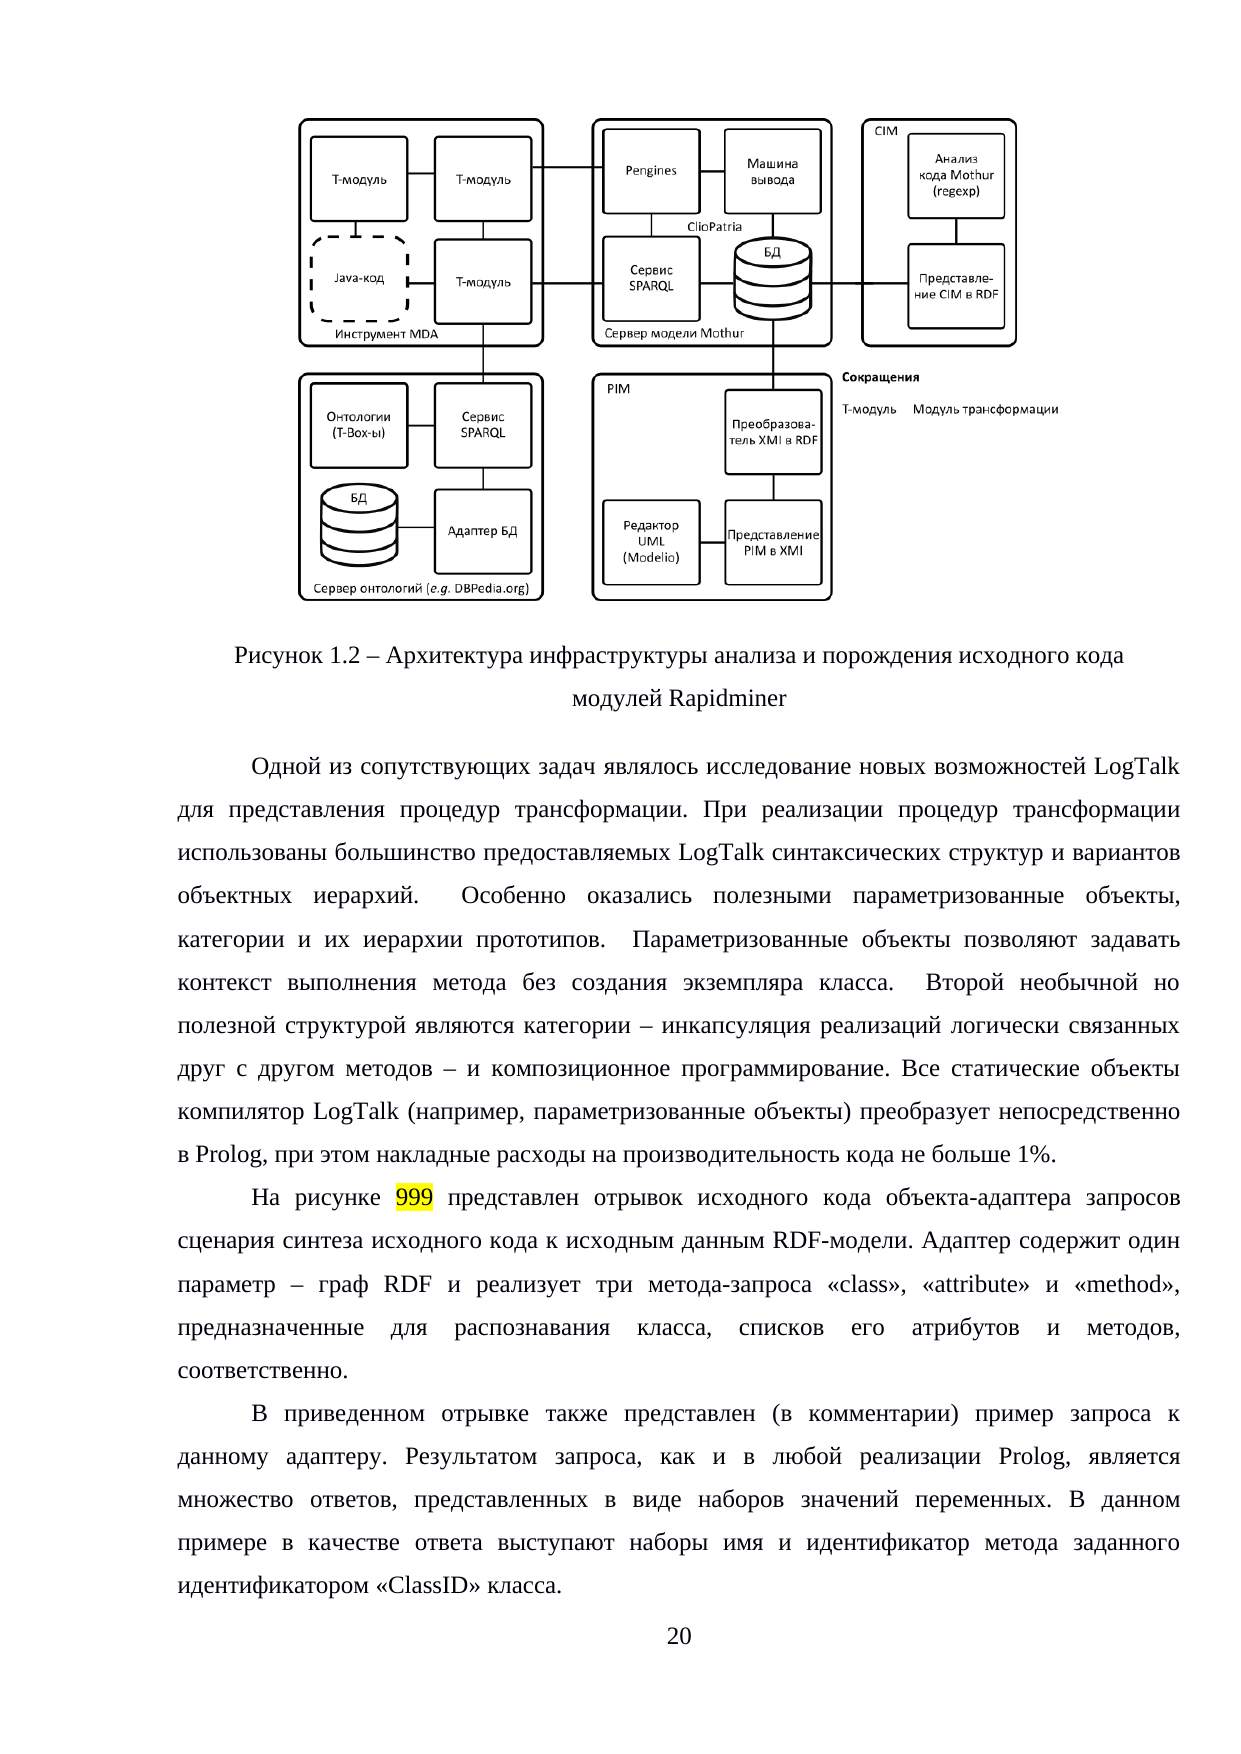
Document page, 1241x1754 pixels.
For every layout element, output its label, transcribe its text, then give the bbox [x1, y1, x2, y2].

text Одной из сопутствующих задач являлось исследование новых возможностей LogTalk для представления процедур трансформации. При реализации процедур трансформации использованы большинство предоставляемых LogTalk синтаксических структур и вариантов объектных иерархий. Особенно оказались полезными параметризованные объекты, категории и их иерархии прототипов. Параметризованные объекты позволяют задавать контекст выполнения метода без создания экземпляра класса. Второй необычной но полезной структурой являются категории – инкапсуляция реализаций логически связанных друг с другом методов – и композиционное программирование. Все статические объекты компилятор LogTalk (например, параметризованные объекты) преобразует непосредственно в Prolog, при этом накладные расходы на производительность кода не больше 1%. [177, 751, 1181, 1168]
text В приведенном отрывке также представлен (в комментарии) пример запроса к данному адаптеру. Результатом запроса, как и в любой реализации Prolog, является множество ответов, представленных в виде наборов значений переменных. В данном примере в качестве ответа выступают наборы имя и идентификатор метода заданного идентификатором «ClassID» класса. [177, 1398, 1181, 1599]
list Архитектура инфраструктуры анализа и порождения исходного кода модулей Rapidminer [177, 640, 1181, 712]
picture [298, 118, 1061, 601]
text На рисунке 999 представлен отрывок исходного кода объекта-адаптера запросов сценария синтеза исходного кода к исходным данным RDF-модели. Адаптер содержит один параметр – граф RDF и реализует три метода-запроса «class», «attribute» и «method», предназначенные для распознавания класса, списков его атрибутов и методов, соответственно. [177, 1182, 1181, 1384]
